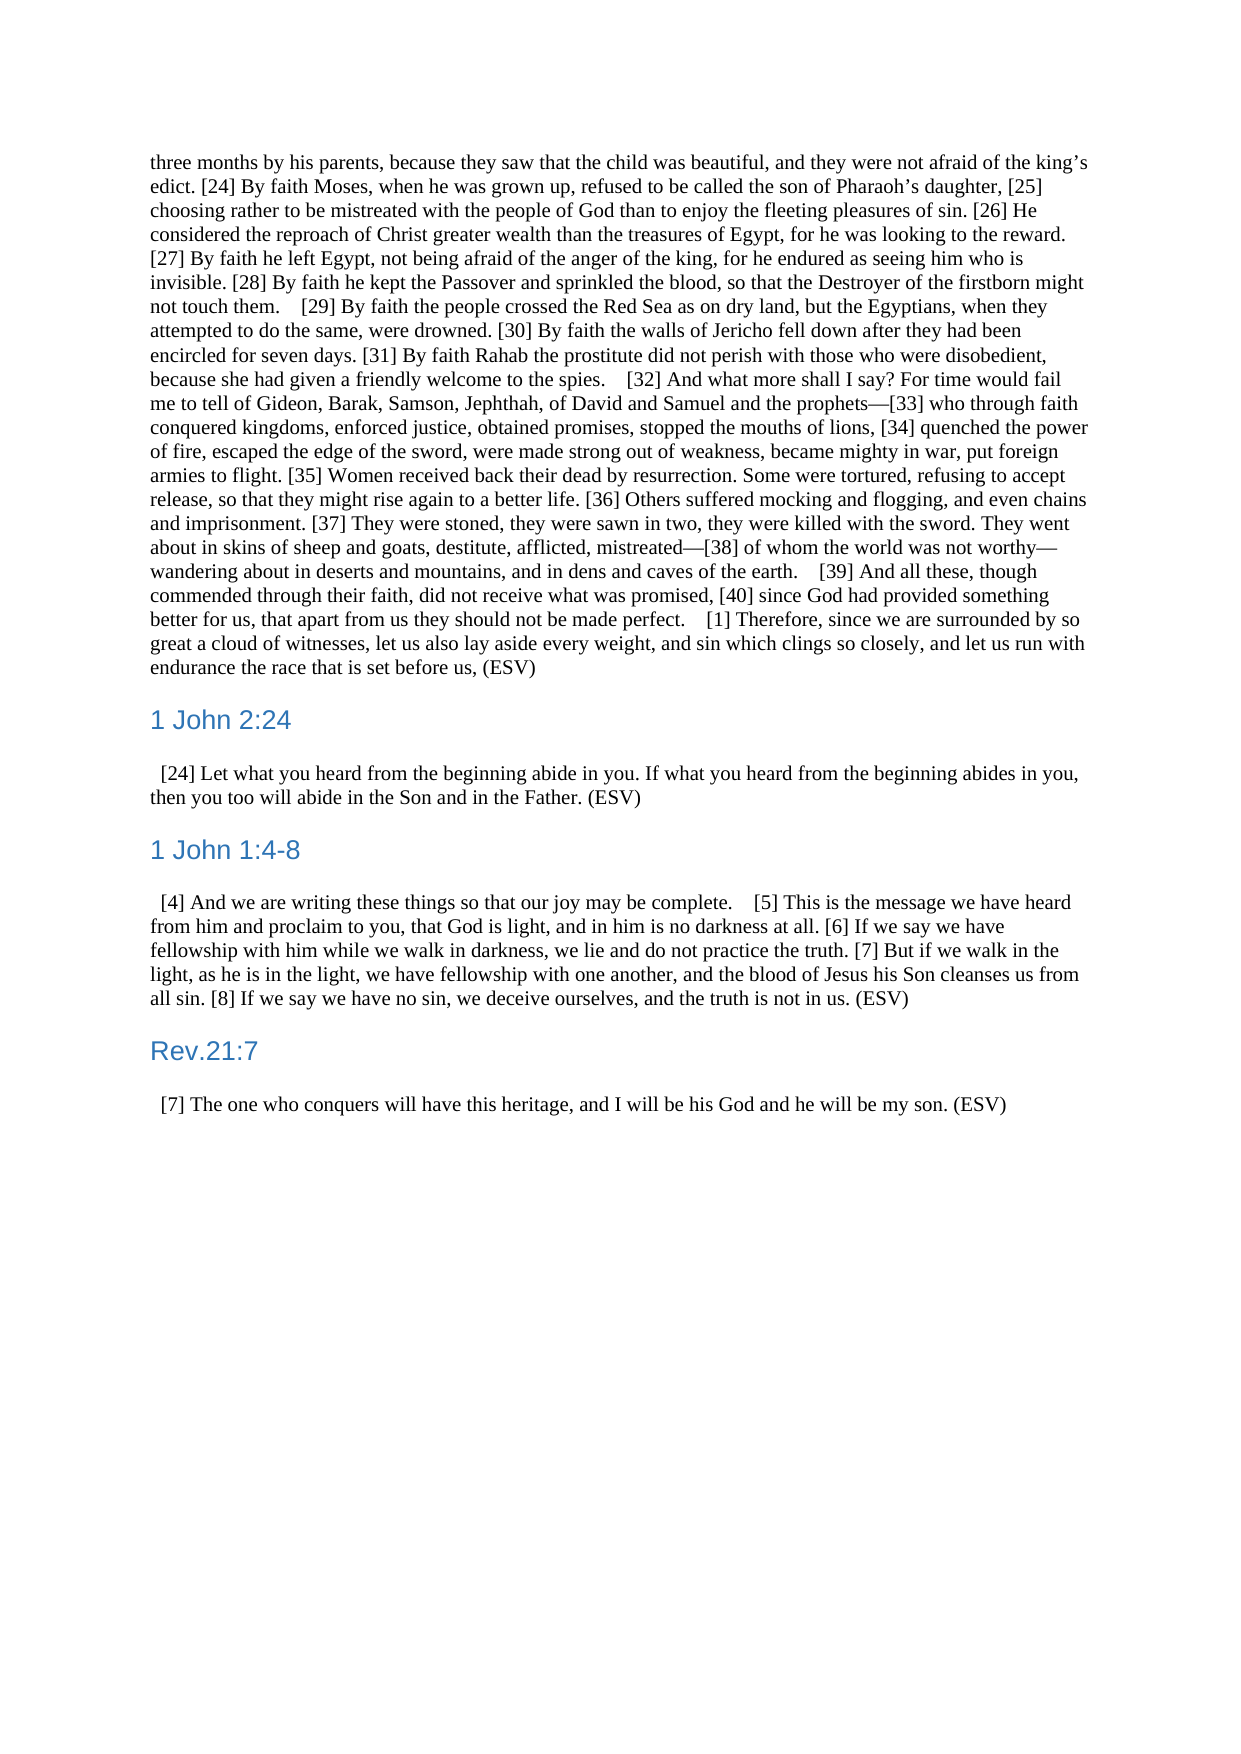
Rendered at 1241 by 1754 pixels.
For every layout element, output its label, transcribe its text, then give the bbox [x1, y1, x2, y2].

text [24] Let what you heard from the beginning abide in you. If what you heard from the beginning abides in you, then you too will abide in the Son and in the Father. (ESV) [150, 761, 1090, 809]
text [4] And we are writing these things so that our joy may be complete. [5] This is the message we have heard from him and proclaim to you, that God is light, and in him is no darkness at all. [6] If we say we have fellowship with him while we walk in darkness, we lie and do not practice the truth. [7] But if we walk in the light, as he is in the light, we have fellowship with one another, and the blood of Jesus his Son cleanses us from all sin. [8] If we say we have no sin, we deceive ourselves, and the truth is not in us. (ESV) [150, 890, 1090, 1010]
subtitle 1 John 1:4-8 [150, 834, 1090, 865]
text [150, 150, 1090, 679]
text [7] The one who conquers will have this heritage, and I will be his God and he will be my son. (ESV) [150, 1092, 1090, 1116]
subtitle 1 John 2:24 [150, 704, 1090, 736]
subtitle Rev.21:7 [150, 1035, 1090, 1067]
